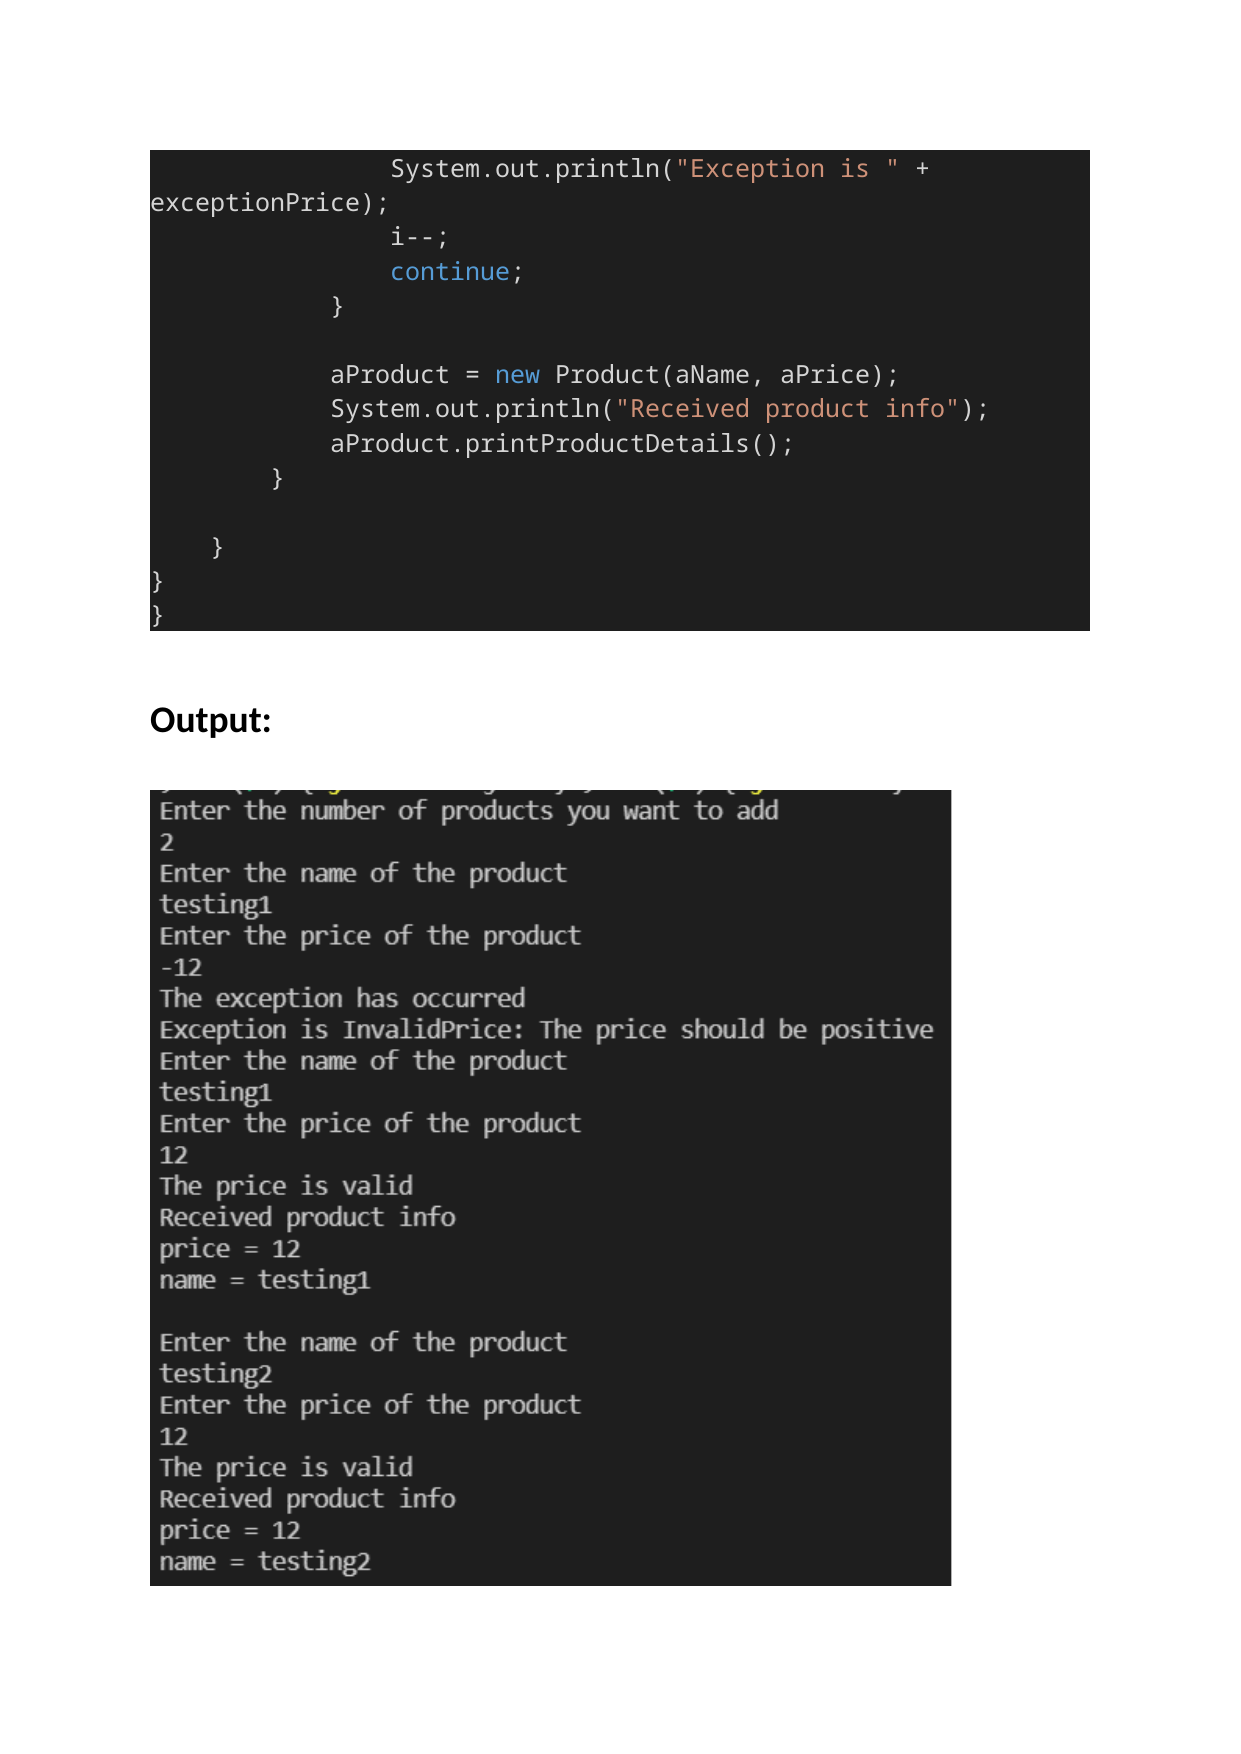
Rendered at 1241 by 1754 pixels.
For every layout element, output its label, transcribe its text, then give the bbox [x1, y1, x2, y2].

text continue; [150, 253, 1090, 287]
text i--; [150, 219, 1090, 253]
text } [150, 287, 1090, 322]
text Output: [150, 696, 1090, 772]
text } [150, 597, 1090, 631]
text aProduct.printProductDetails(); [150, 425, 1090, 459]
text } [150, 528, 1090, 562]
picture [150, 790, 952, 1586]
text System.out.println("Exception is " + exceptionPrice); [150, 150, 1090, 219]
text } [150, 562, 1090, 597]
text aProduct = new Product(aName, aPrice); [150, 356, 1090, 391]
text } [150, 459, 1090, 494]
text System.out.println("Received product info"); [150, 391, 1090, 425]
